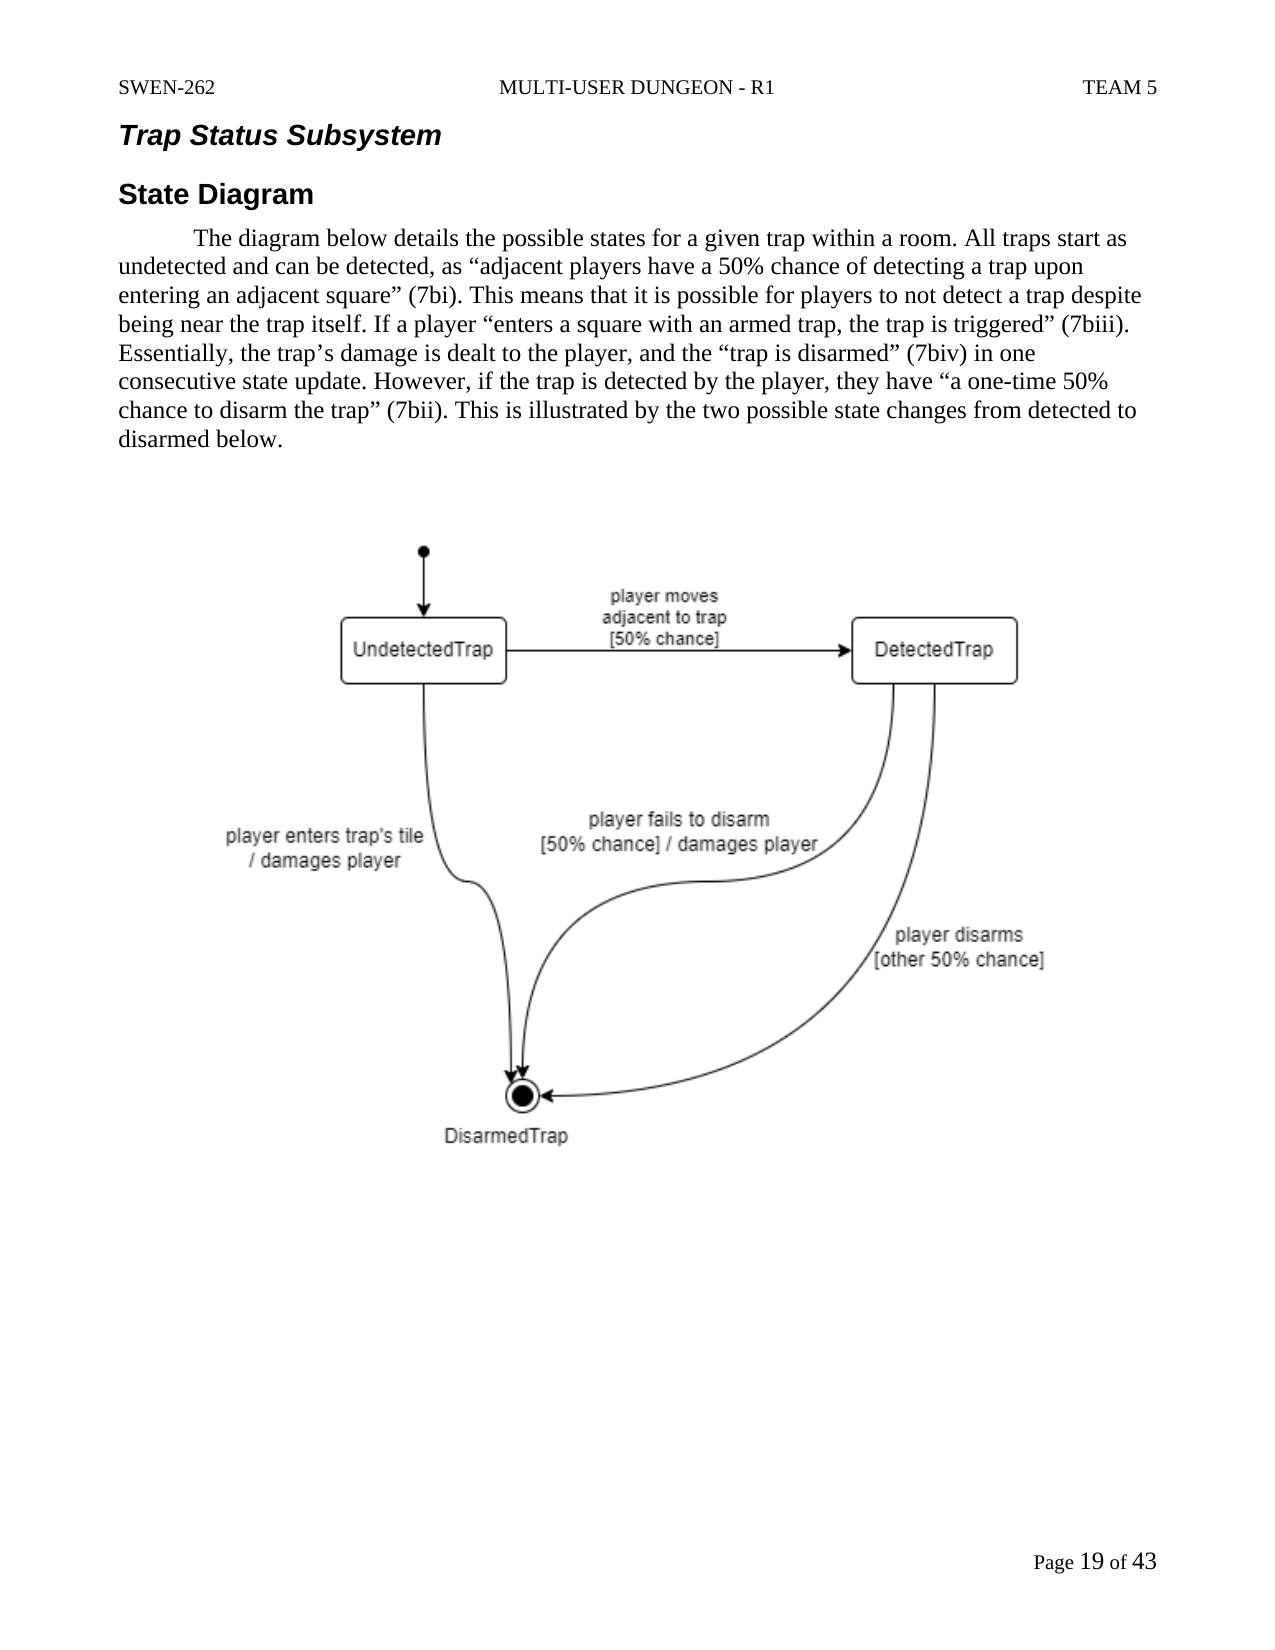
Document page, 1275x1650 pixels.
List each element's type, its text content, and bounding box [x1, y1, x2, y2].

subtitle State Diagram [118, 177, 1157, 210]
text The diagram below details the possible states for a given trap within a room. All traps start as undetected and can be detected, as “adjacent players have a 50% chance of detecting a trap upon entering an adjacent square” (7bi). This means that it is possible for players to not detect a trap despite being near the trap itself. If a player “enters a square with an armed trap, the trap is triggered” (7biii). Essentially, the trap’s damage is dealt to the player, and the “trap is disarmed” (7biv) in one consecutive state update. However, if the trap is detected by the player, they have “a one-time 50% chance to disarm the trap” (7bii). This is illustrated by the two possible state changes from detected to disarmed below. [118, 223, 1157, 453]
subtitle Trap Status Subsystem [118, 118, 1157, 152]
picture [209, 538, 1066, 1163]
